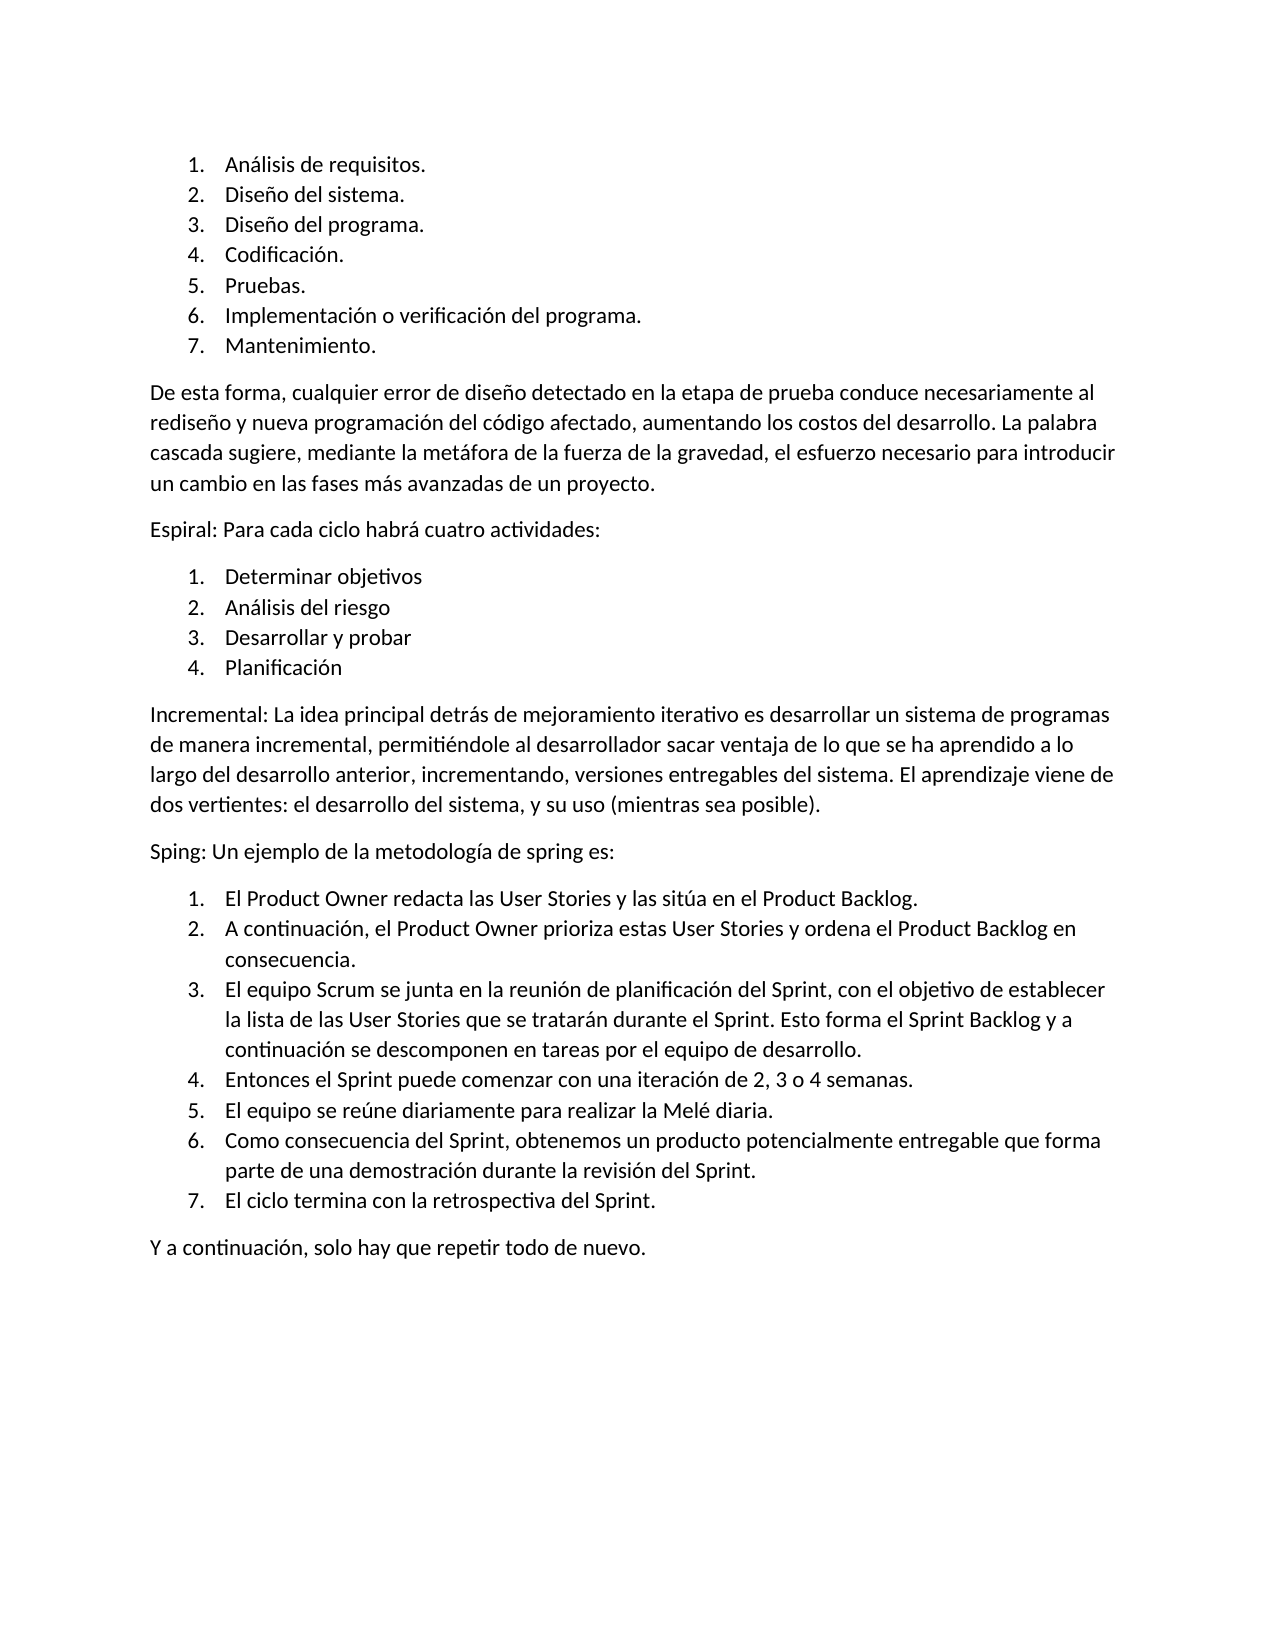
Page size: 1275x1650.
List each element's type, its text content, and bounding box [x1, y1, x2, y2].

text Espiral: Para cada ciclo habrá cuatro actividades: [150, 516, 1125, 544]
list Análisis de requisitos. [187, 150, 1125, 178]
list Planificación [187, 653, 1125, 681]
list Determinar objetivos [187, 562, 1125, 591]
list Pruebas. [187, 271, 1125, 299]
list El ciclo termina con la retrospectiva del Sprint. [187, 1186, 1125, 1214]
text Incremental: La idea principal detrás de mejoramiento iterativo es desarrollar un sistema de programas de manera incremental, permitiéndole al desarrollador sacar ventaja de lo que se ha aprendido a lo largo del desarrollo anterior, incrementando, versiones entregables del sistema. El aprendizaje viene de dos vertientes: el desarrollo del sistema, y su uso (mientras sea posible). [150, 700, 1125, 819]
list Como consecuencia del Sprint, obtenemos un producto potencialmente entregable que forma parte de una demostración durante la revisión del Sprint. [187, 1126, 1125, 1184]
list Codificación. [187, 241, 1125, 269]
text De esta forma, cualquier error de diseño detectado en la etapa de prueba conduce necesariamente al rediseño y nueva programación del código afectado, aumentando los costos del desarrollo. La palabra cascada sugiere, mediante la metáfora de la fuerza de la gravedad, el esfuerzo necesario para introducir un cambio en las fases más avanzadas de un proyecto. [150, 378, 1125, 497]
list El Product Owner redacta las User Stories y las sitúa en el Product Backlog. [187, 884, 1125, 912]
list Diseño del programa. [187, 210, 1125, 238]
list Entonces el Sprint puede comenzar con una iteración de 2, 3 o 4 semanas. [187, 1066, 1125, 1094]
text Y a continuación, solo hay que repetir todo de nuevo. [150, 1233, 1125, 1261]
list Diseño del sistema. [187, 180, 1125, 208]
list El equipo Scrum se junta en la reunión de planificación del Sprint, con el objetivo de establecer la lista de las User Stories que se tratarán durante el Sprint. Esto forma el Sprint Backlog y a continuación se descomponen en tareas por el equipo de desarrollo. [187, 975, 1125, 1063]
list Desarrollar y probar [187, 623, 1125, 651]
list El equipo se reúne diariamente para realizar la Melé diaria. [187, 1096, 1125, 1124]
list A continuación, el Product Owner prioriza estas User Stories y ordena el Product Backlog en consecuencia. [187, 914, 1125, 973]
text Sping: Un ejemplo de la metodología de spring es: [150, 837, 1125, 866]
list Mantenimiento. [187, 331, 1125, 359]
list Implementación o verificación del programa. [187, 301, 1125, 329]
list Análisis del riesgo [187, 593, 1125, 621]
